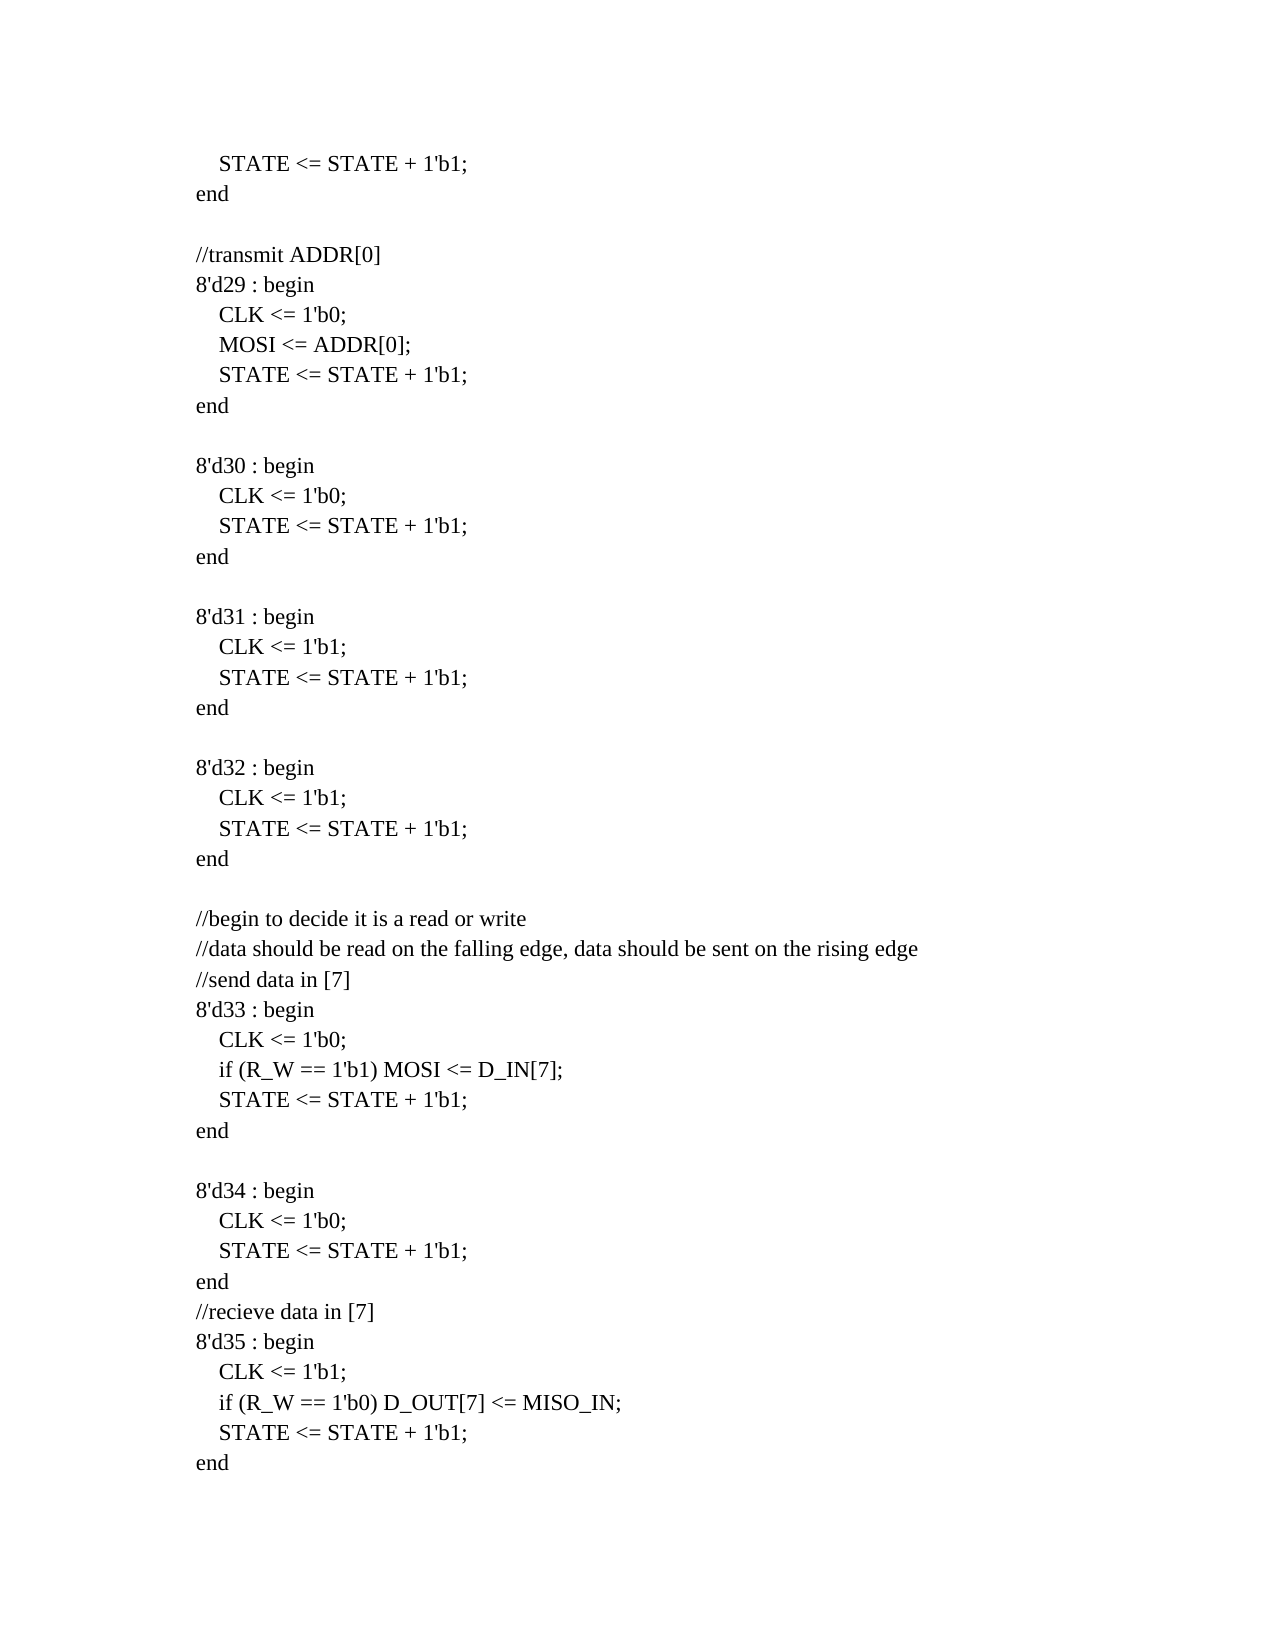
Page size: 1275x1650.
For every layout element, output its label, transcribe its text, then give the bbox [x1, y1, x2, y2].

text end [150, 694, 1125, 720]
text STATE <= STATE + 1'b1; [150, 1237, 1125, 1264]
text if (R_W == 1'b0) D_OUT[7] <= MISO_IN; [150, 1388, 1125, 1415]
text end [150, 1117, 1125, 1143]
text CLK <= 1'b1; [150, 633, 1125, 660]
text end [150, 180, 1125, 207]
text end [150, 1268, 1125, 1294]
text 8'd29 : begin [150, 271, 1125, 297]
text MOSI <= ADDR[0]; [150, 331, 1125, 358]
text CLK <= 1'b0; [150, 1207, 1125, 1234]
text STATE <= STATE + 1'b1; [150, 150, 1125, 176]
text STATE <= STATE + 1'b1; [150, 663, 1125, 690]
text CLK <= 1'b0; [150, 1026, 1125, 1052]
text end [150, 845, 1125, 871]
text STATE <= STATE + 1'b1; [150, 1086, 1125, 1113]
text 8'd32 : begin [150, 754, 1125, 781]
text if (R_W == 1'b1) MOSI <= D_IN[7]; [150, 1056, 1125, 1083]
text end [150, 1449, 1125, 1475]
text STATE <= STATE + 1'b1; [150, 512, 1125, 539]
text STATE <= STATE + 1'b1; [150, 361, 1125, 388]
text end [150, 543, 1125, 569]
text CLK <= 1'b0; [150, 482, 1125, 509]
text //begin to decide it is a read or write [150, 905, 1125, 932]
text CLK <= 1'b1; [150, 1358, 1125, 1385]
text CLK <= 1'b1; [150, 784, 1125, 811]
text STATE <= STATE + 1'b1; [150, 814, 1125, 841]
text //recieve data in [7] [150, 1298, 1125, 1324]
text STATE <= STATE + 1'b1; [150, 1419, 1125, 1445]
text 8'd35 : begin [150, 1328, 1125, 1354]
text //data should be read on the falling edge, data should be sent on the rising edge [150, 935, 1125, 962]
text end [150, 392, 1125, 418]
text 8'd33 : begin [150, 996, 1125, 1022]
text //transmit ADDR[0] [150, 241, 1125, 267]
text 8'd31 : begin [150, 603, 1125, 629]
text 8'd30 : begin [150, 452, 1125, 478]
text 8'd34 : begin [150, 1177, 1125, 1203]
text CLK <= 1'b0; [150, 301, 1125, 327]
text //send data in [7] [150, 966, 1125, 992]
